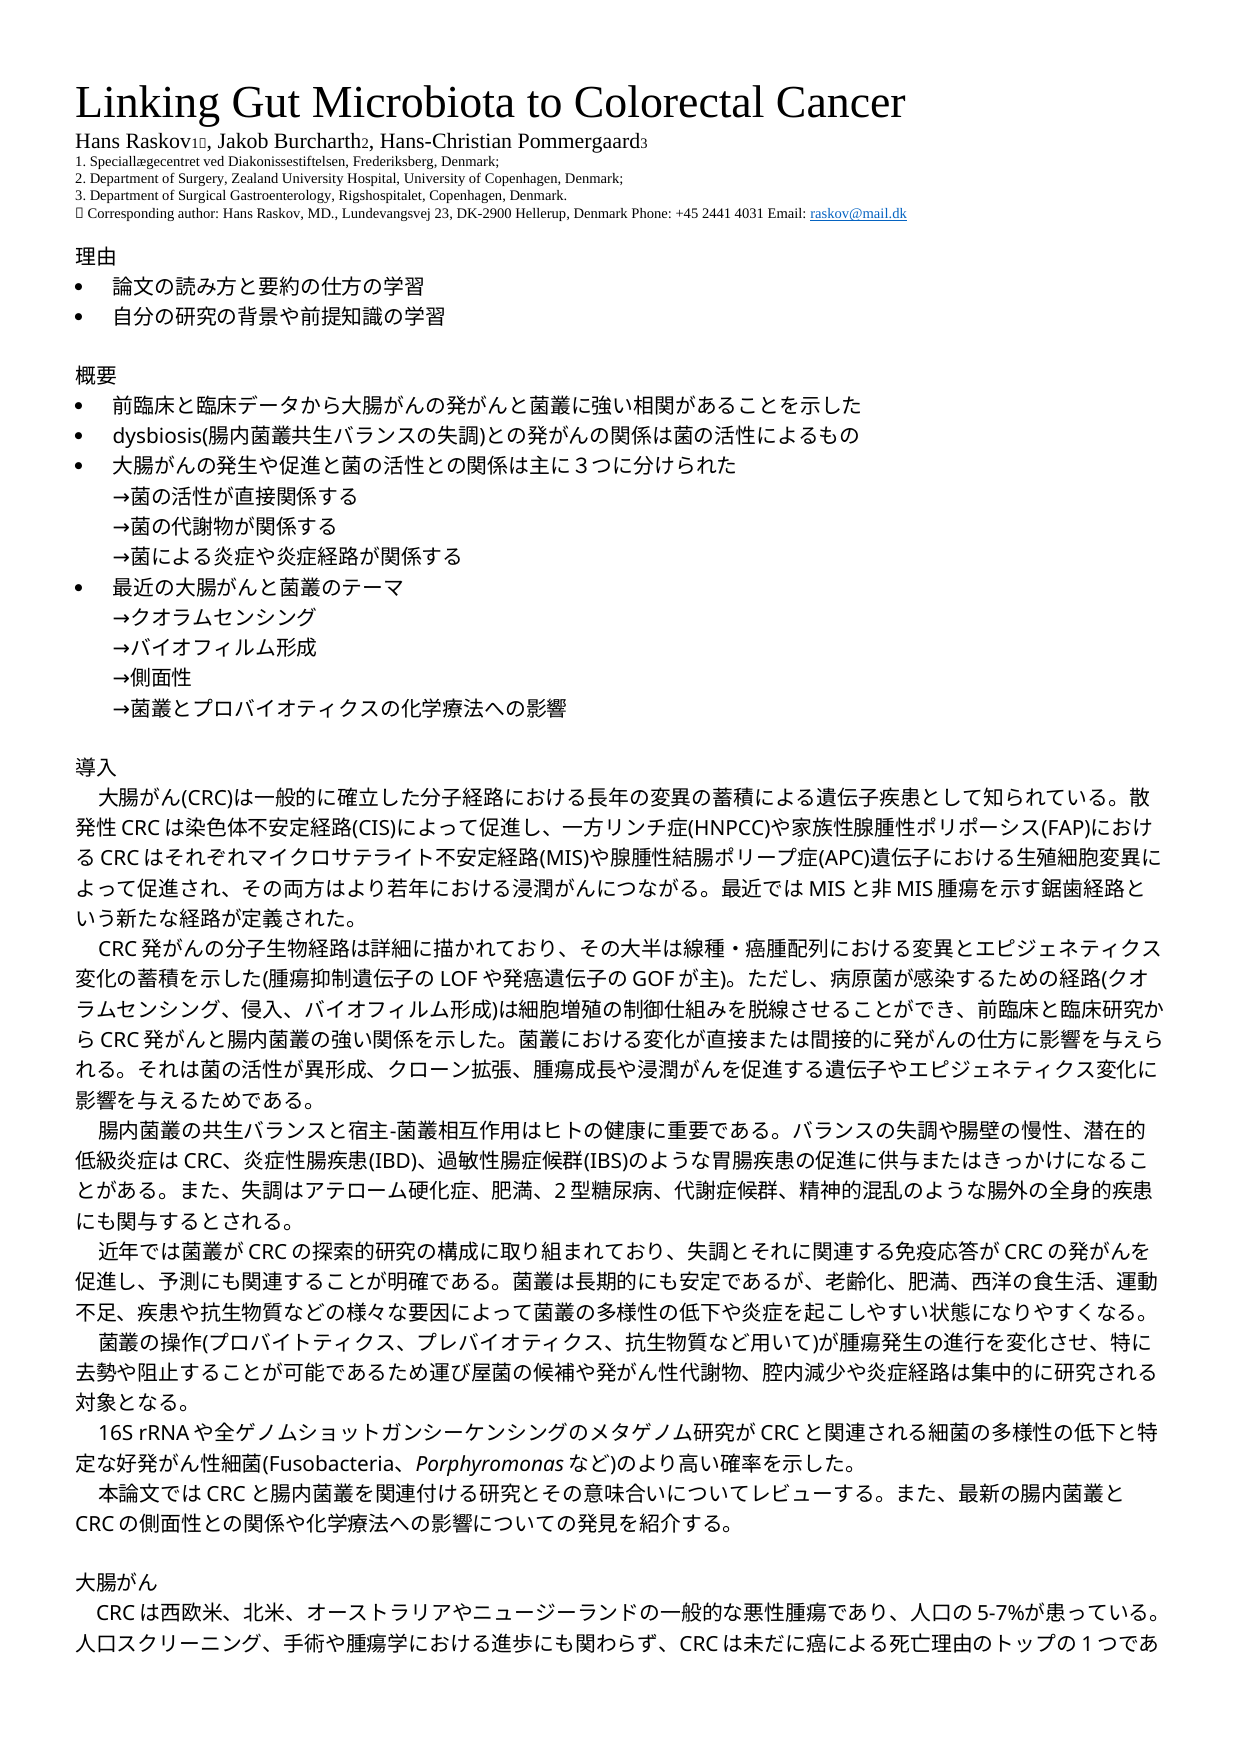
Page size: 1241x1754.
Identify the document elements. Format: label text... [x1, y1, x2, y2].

text 大腸がん [75, 1566, 1165, 1597]
list →クオラムセンシング [112, 601, 1165, 631]
text 近年では菌叢がCRCの探索的研究の構成に取り組まれており、失調とそれに関連する免疫応答がCRCの発がんを促進し、予測にも関連することが明確である。菌叢は長期的にも安定であるが、老齢化、肥満、西洋の食生活、運動不足、疾患や抗生物質などの様々な要因によって菌叢の多様性の低下や炎症を起こしやすい状態になりやすくなる。 [75, 1235, 1165, 1326]
list →菌の代謝物が関係する [112, 510, 1165, 541]
text 3. Department of Surgical Gastroenterology, Rigshospitalet, Copenhagen, Denmark. [75, 186, 1165, 203]
text 理由 [75, 240, 1165, 270]
list 前臨床と臨床データから大腸がんの発がんと菌叢に強い相関があることを示した [75, 389, 1165, 419]
text 導入 [75, 751, 1165, 781]
text 菌叢の操作(プロバイトティクス、プレバイオティクス、抗生物質など用いて)が腫瘍発生の進行を変化させ、特に去勢や阻止することが可能であるため運び屋菌の候補や発がん性代謝物、腔内減少や炎症経路は集中的に研究される対象となる。 [75, 1326, 1165, 1417]
text 概要 [75, 359, 1165, 389]
list 自分の研究の背景や前提知識の学習 [75, 300, 1165, 331]
text 本論文ではCRCと腸内菌叢を関連付ける研究とその意味合いについてレビューする。また、最新の腸内菌叢とCRCの側面性との関係や化学療法への影響についての発見を紹介する。 [75, 1477, 1165, 1538]
text 1. Speciallægecentret ved Diakonissestiftelsen, Frederiksberg, Denmark; [75, 153, 1165, 170]
list 大腸がんの発生や促進と菌の活性との関係は主に３つに分けられた [75, 450, 1165, 480]
text 大腸がん(CRC)は一般的に確立した分子経路における長年の変異の蓄積による遺伝子疾患として知られている。散発性CRCは染色体不安定経路(CIS)によって促進し、一方リンチ症(HNPCC)や家族性腺腫性ポリポーシス(FAP)におけるCRCはそれぞれマイクロサテライト不安定経路(MIS)や腺腫性結腸ポリープ症(APC)遺伝子における生殖細胞変異によって促進され、その両方はより若年における浸潤がんにつながる。最近ではMISと非MIS腫瘍を示す鋸歯経路という新たな経路が定義された。 [75, 781, 1165, 932]
text Hans Raskov1, Jakob Burcharth2, Hans-Christian Pommergaard3 [75, 128, 1165, 153]
text 16S rRNAや全ゲノムショットガンシーケンシングのメタゲノム研究がCRCと関連される細菌の多様性の低下と特定な好発がん性細菌(Fusobacteria、Porphyromonasなど)のより高い確率を示した。 [75, 1417, 1165, 1477]
list 最近の大腸がんと菌叢のテーマ [75, 571, 1165, 601]
list →菌による炎症や炎症経路が関係する [112, 541, 1165, 571]
text 2. Department of Surgery, Zealand University Hospital, University of Copenhagen, Denmark; [75, 170, 1165, 186]
list →菌の活性が直接関係する [112, 480, 1165, 510]
list →側面性 [112, 662, 1165, 692]
list dysbiosis(腸内菌叢共生バランスの失調)との発がんの関係は菌の活性によるもの [75, 419, 1165, 450]
text Linking Gut Microbiota to Colorectal Cancer [75, 75, 1165, 128]
list →菌叢とプロバイオティクスの化学療法への影響 [112, 692, 1165, 722]
text  Corresponding author: Hans Raskov, MD., Lundevangsvej 23, DK-2900 Hellerup, Denmark Phone: +45 2441 4031 Email: raskov@mail.dk [75, 203, 1165, 223]
list 論文の読み方と要約の仕方の学習 [75, 270, 1165, 300]
list →バイオフィルム形成 [112, 631, 1165, 662]
text CRC発がんの分子生物経路は詳細に描かれており、その大半は線種・癌腫配列における変異とエピジェネティクス変化の蓄積を示した(腫瘍抑制遺伝子のLOFや発癌遺伝子のGOFが主)。ただし、病原菌が感染するための経路(クオラムセンシング、侵入、バイオフィルム形成)は細胞増殖の制御仕組みを脱線させることができ、前臨床と臨床研究からCRC発がんと腸内菌叢の強い関係を示した。菌叢における変化が直接または間接的に発がんの仕方に影響を与えられる。それは菌の活性が異形成、クローン拡張、腫瘍成長や浸潤がんを促進する遺伝子やエピジェネティクス変化に影響を与えるためである。 [75, 932, 1165, 1114]
text 腸内菌叢の共生バランスと宿主-菌叢相互作用はヒトの健康に重要である。バランスの失調や腸壁の慢性、潜在的低級炎症はCRC、炎症性腸疾患(IBD)、過敏性腸症候群(IBS)のような胃腸疾患の促進に供与またはきっかけになることがある。また、失調はアテローム硬化症、肥満、2型糖尿病、代謝症候群、精神的混乱のような腸外の全身的疾患にも関与するとされる。 [75, 1114, 1165, 1235]
